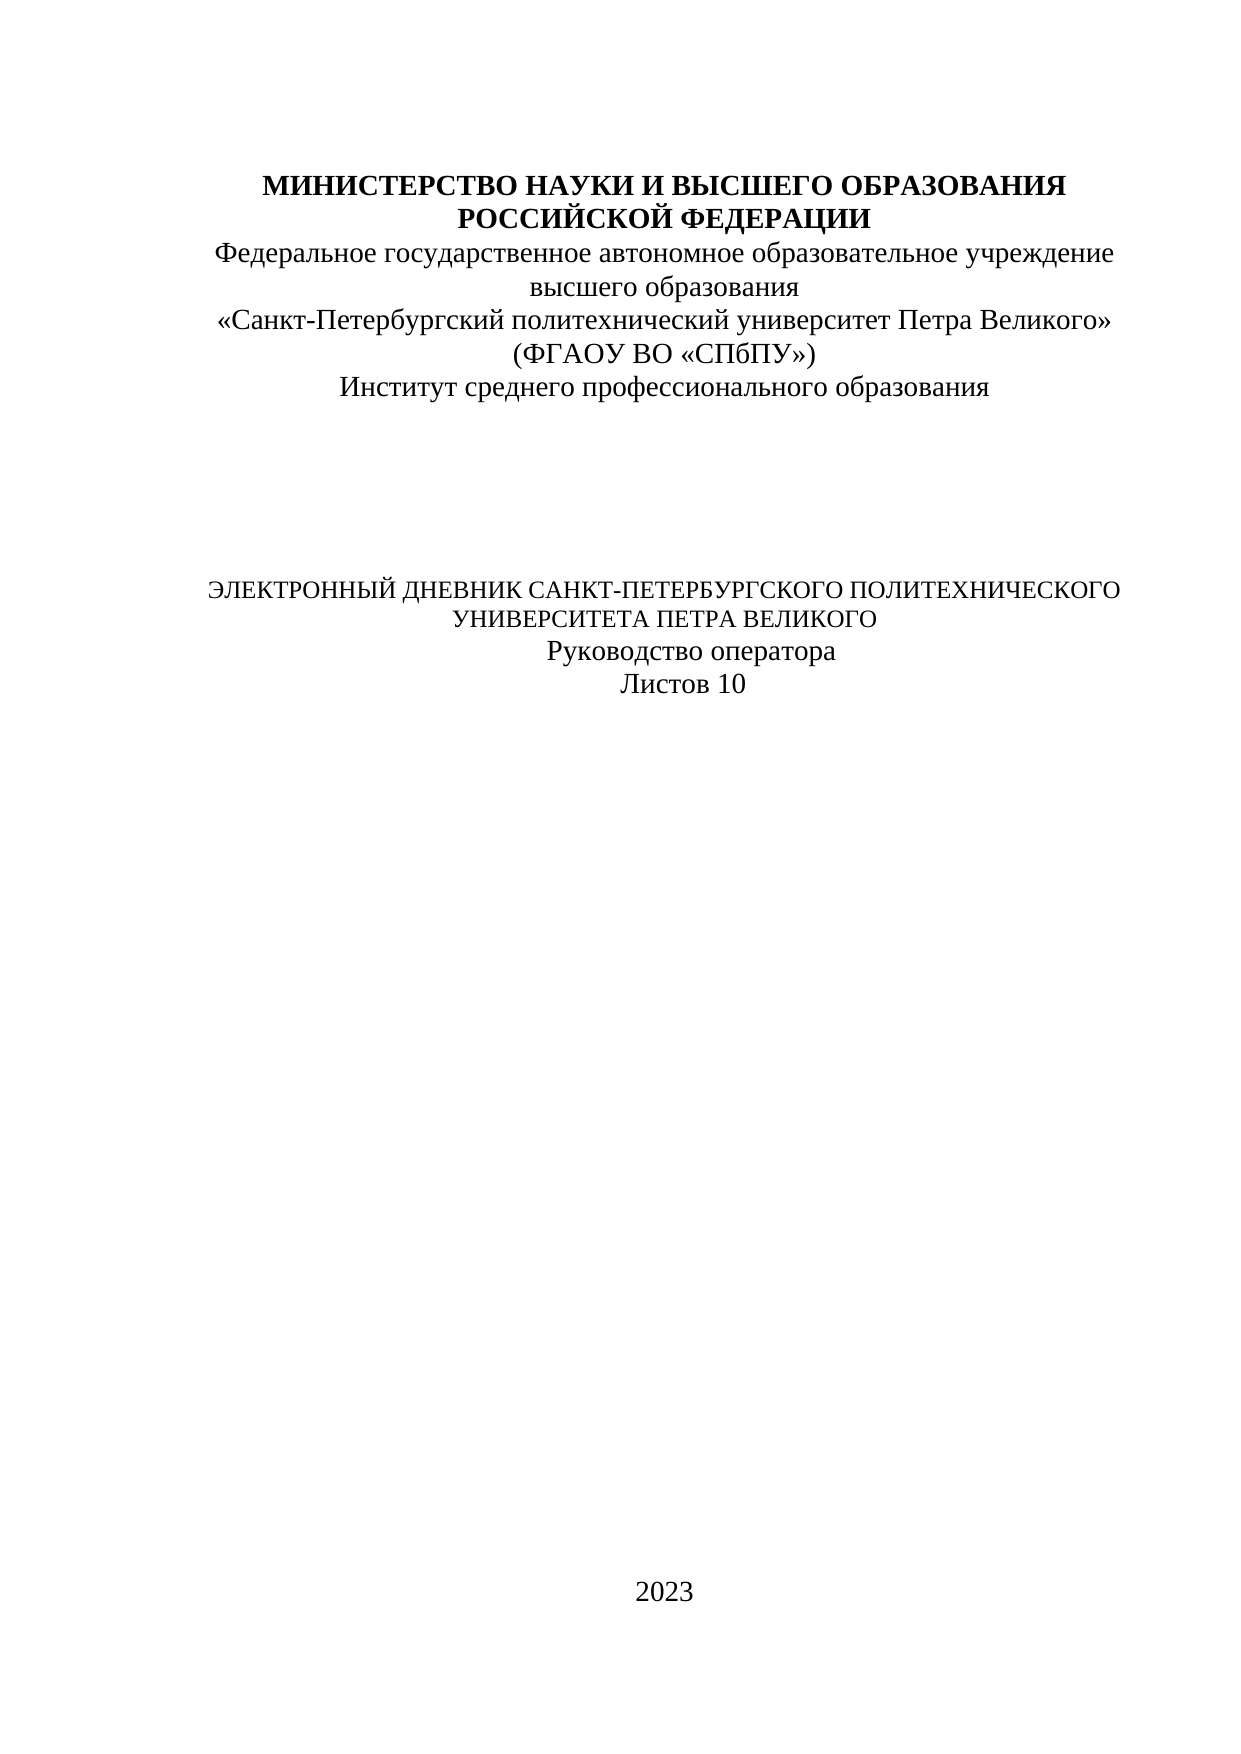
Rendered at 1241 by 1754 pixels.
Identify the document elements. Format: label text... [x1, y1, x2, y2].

text РОССИЙСКОЙ ФЕДЕРАЦИИ [177, 202, 1152, 235]
text Руководство оператора [517, 633, 1152, 666]
text МИНИСТЕРСТВО НАУКИ И ВЫСШЕГО ОБРАЗОВАНИЯ [177, 168, 1152, 202]
text Федеральное государственное автономное образовательное учреждение [177, 235, 1152, 269]
text ЭЛЕКТРОННЫЙ ДНЕВНИК САНКТ-ПЕТЕРБУРГСКОГО ПОЛИТЕХНИЧЕСКОГО УНИВЕРСИТЕТА ПЕТРА ВЕЛИКОГО [177, 575, 1152, 633]
text (ФГАОУ ВО «СПбПУ») [177, 336, 1152, 369]
text «Санкт-Петербургский политехнический университет Петра Великого» [177, 302, 1152, 336]
text 2023 [177, 1574, 1152, 1608]
text Институт среднего профессионального образования [177, 369, 1152, 403]
text высшего образования [177, 269, 1152, 302]
text Листов 10 [502, 666, 1152, 700]
